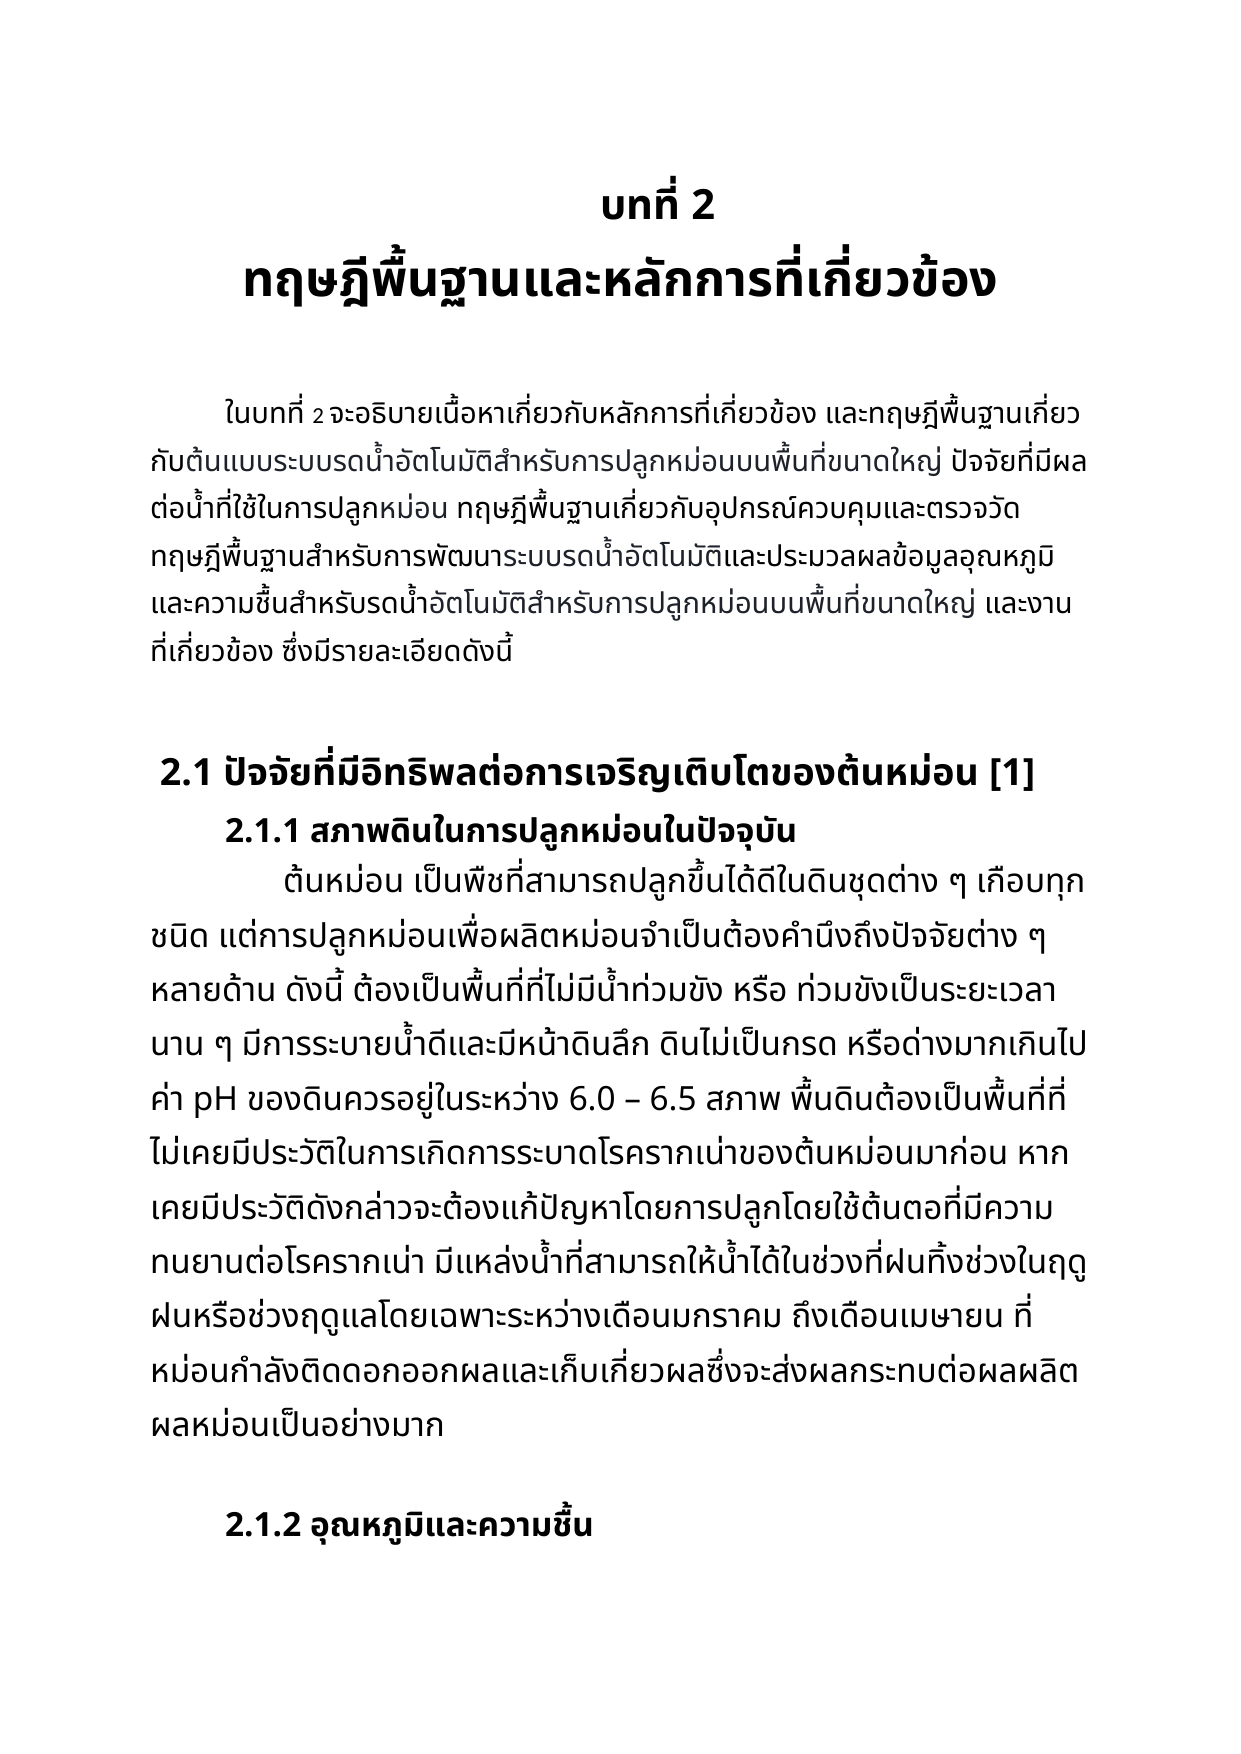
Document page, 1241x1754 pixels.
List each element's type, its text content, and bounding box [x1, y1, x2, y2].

subtitle ทฤษฎีพื้นฐานและหลักการที่เกี่ยวข้อง [150, 243, 1090, 319]
text ในบทที่ 2 จะอธิบายเนื้อหาเกี่ยวกับหลักการที่เกี่ยวข้อง และทฤษฎีพื้นฐานเกี่ยวกับต้นแบบระบบรดน้ำอัตโนมัติสำหรับการปลูกหม่อนบนพื้นที่ขนาดใหญ่ ปัจจัยที่มีผลต่อน้ำที่ใช้ในการปลูกหม่อน ทฤษฎีพื้นฐานเกี่ยวกับอุปกรณ์ควบคุมและตรวจวัด ทฤษฎีพื้นฐานสำหรับการพัฒนาระบบรดน้ำอัตโนมัติและประมวลผลข้อมูลอุณหภูมิและความชื้นสำหรับรดน้ำอัตโนมัติสำหรับการปลูกหม่อนบนพื้นที่ขนาดใหญ่ และงานที่เกี่ยวข้อง ซึ่งมีรายละเอียดดังนี้ [150, 393, 1090, 674]
subtitle 2.1.2 อุณหภูมิและความชื้น [150, 1501, 1090, 1552]
subtitle 2.1 ปัจจัยที่มีอิทธิพลต่อการเจริญเติบโตของต้นหม่อน [1] [150, 745, 1090, 802]
subtitle 2.1.1 สภาพดินในการปลูกหม่อนในปัจจุบัน [150, 807, 1090, 857]
subtitle บทที่ 2 [600, 175, 1090, 238]
text ต้นหม่อน เป็นพืชที่สามารถปลูกขึ้นได้ดีในดินชุดต่าง ๆ เกือบทุกชนิด แต่การปลูกหม่อนเพื่อผลิตหม่อนจำเป็นต้องคำนึงถึงปัจจัยต่าง ๆ หลายด้าน ดังนี้ ต้องเป็นพื้นที่ที่ไม่มีน้ำท่วมขัง หรือ ท่วมขังเป็นระยะเวลานาน ๆ มีการระบายน้ำดีและมีหน้าดินลึก ดินไม่เป็นกรด หรือด่างมากเกินไปค่า pH ของดินควรอยู่ในระหว่าง 6.0 – 6.5 สภาพ พื้นดินต้องเป็นพื้นที่ที่ไม่เคยมีประวัติในการเกิดการระบาดโรครากเน่าของต้นหม่อนมาก่อน หากเคยมีประวัติดังกล่าวจะต้องแก้ปัญหาโดยการปลูกโดยใช้ต้นตอที่มีความทนยานต่อโรครากเน่า มีแหล่งน้ำที่สามารถให้น้ำได้ในช่วงที่ฝนทิ้งช่วงในฤดูฝนหรือช่วงฤดูแลโดยเฉพาะระหว่างเดือนมกราคม ถึงเดือนเมษายน ที่หม่อนกำลังติดดอกออกผลและเก็บเกี่ยวผลซึ่งจะส่งผลกระทบต่อผลผลิตผลหม่อนเป็นอย่างมาก [150, 857, 1090, 1452]
